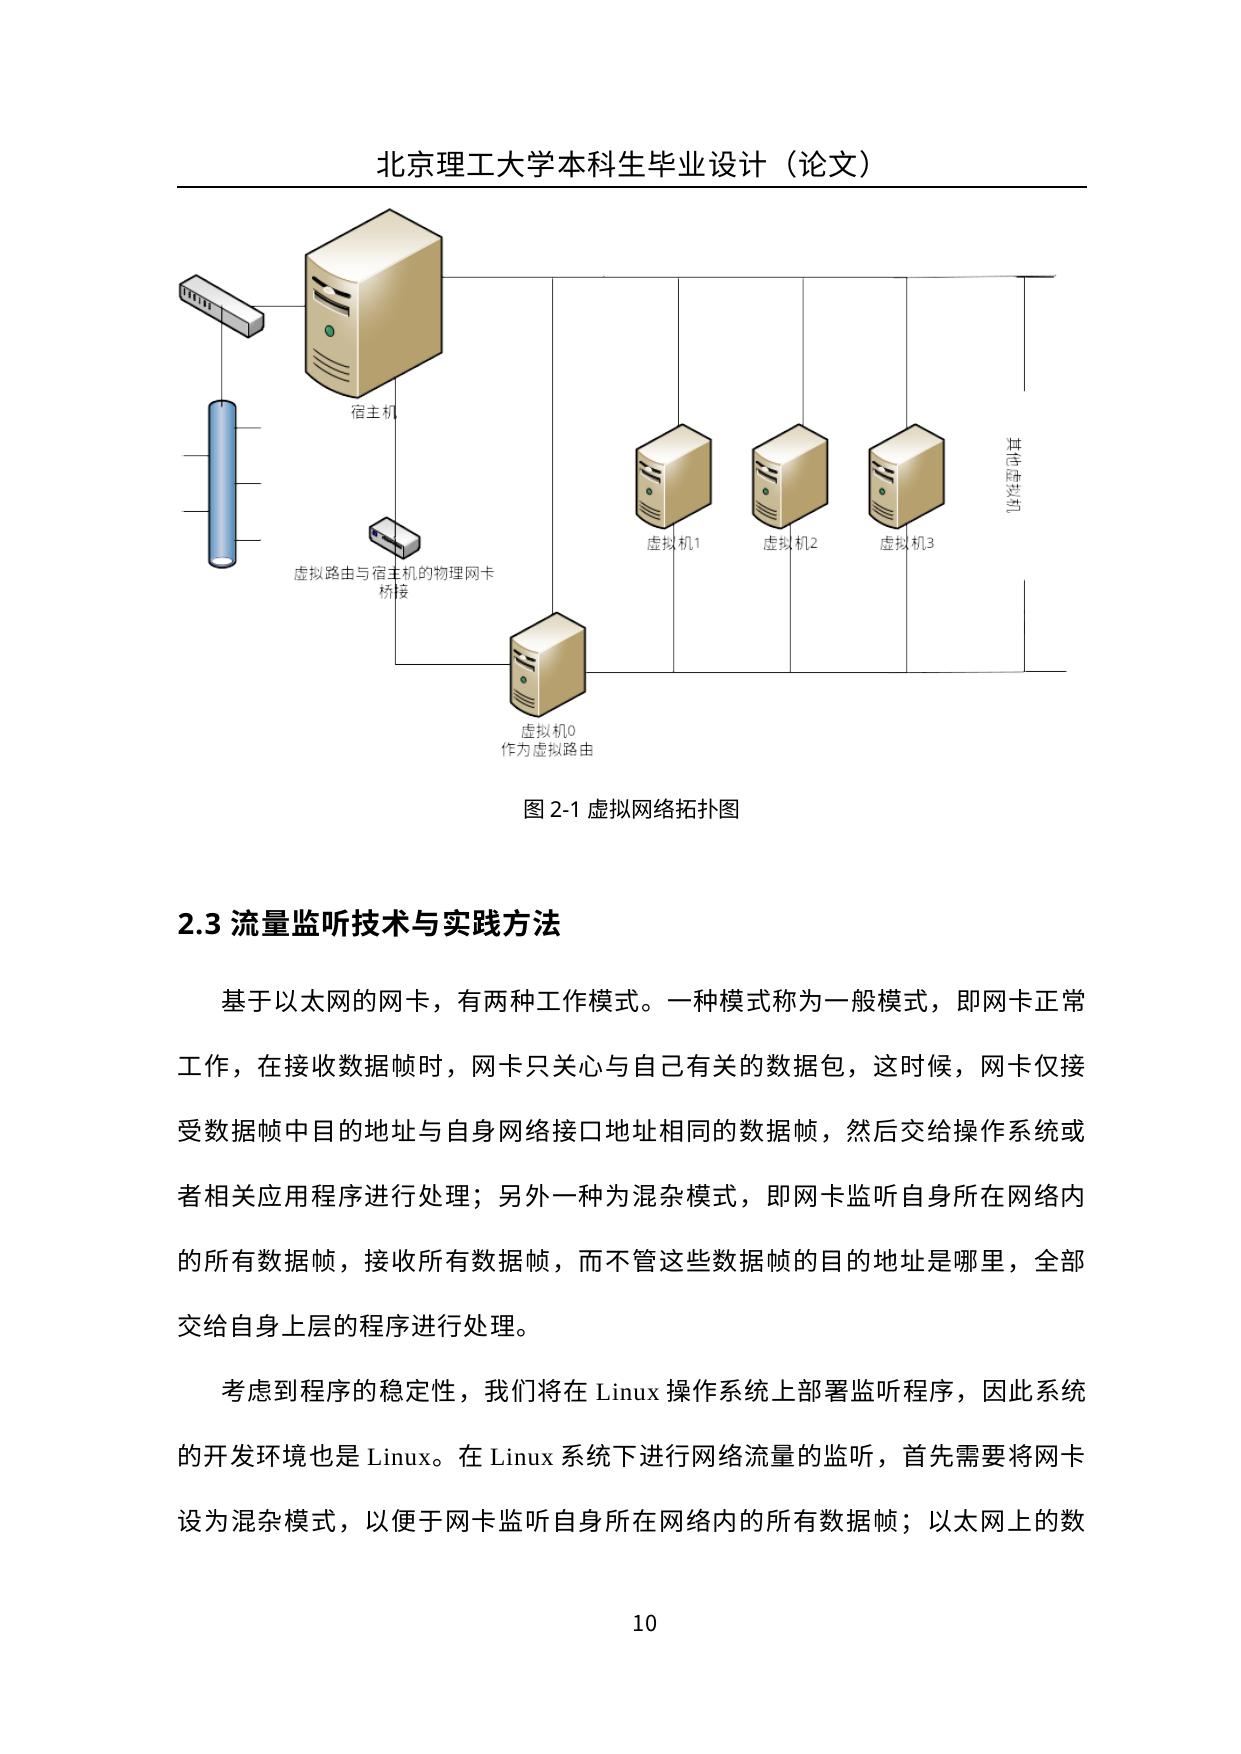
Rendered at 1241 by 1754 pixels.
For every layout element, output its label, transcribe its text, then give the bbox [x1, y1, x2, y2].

text 图2-1 虚拟网络拓扑图 [177, 792, 1087, 824]
subtitle 2.3 流量监听技术与实践方法 [177, 889, 1087, 954]
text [177, 1357, 1087, 1552]
text 基于以太网的网卡，有两种工作模式。一种模式称为一般模式，即网卡正常工作，在接收数据帧时，网卡只关心与自己有关的数据包，这时候，网卡仅接受数据帧中目的地址与自身网络接口地址相同的数据帧，然后交给操作系统或者相关应用程序进行处理；另外一种为混杂模式，即网卡监听自身所在网络内的所有数据帧，接收所有数据帧，而不管这些数据帧的目的地址是哪里，全部交给自身上层的程序进行处理。 [177, 967, 1087, 1357]
